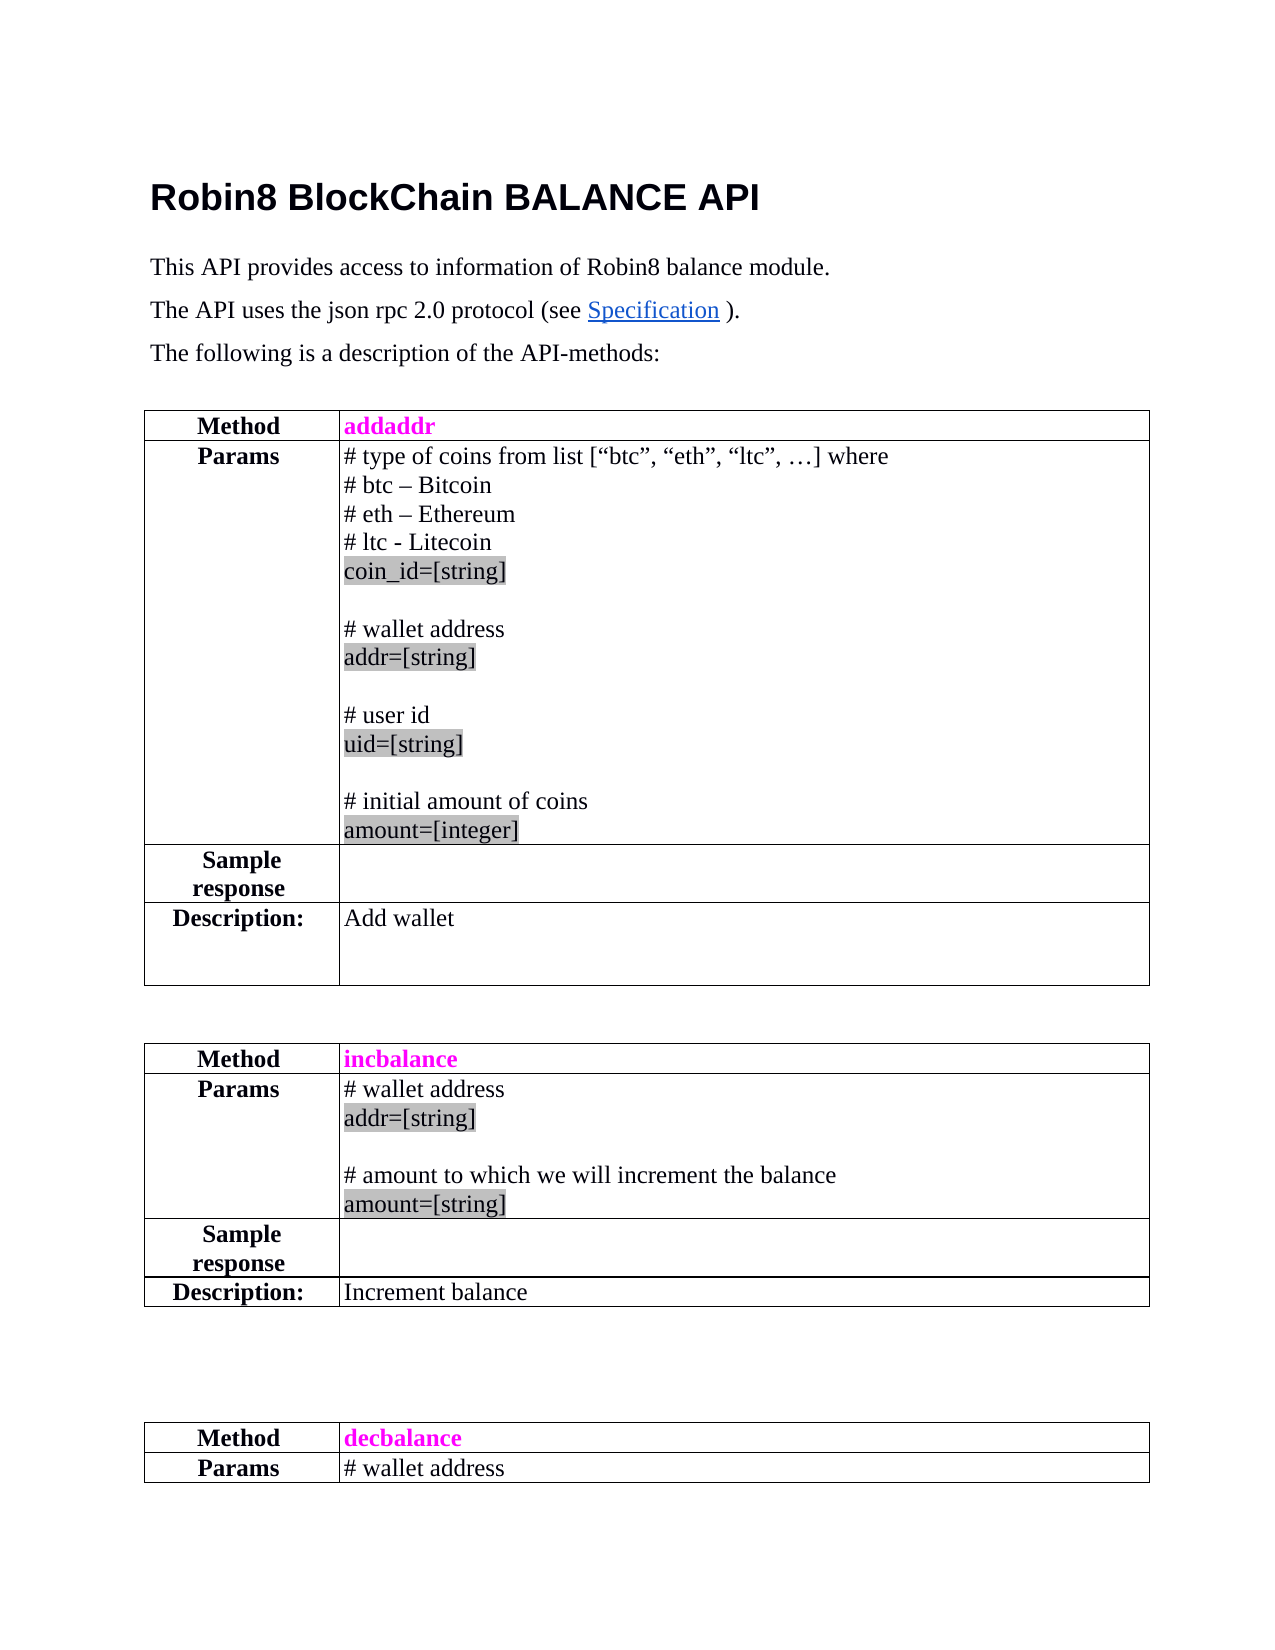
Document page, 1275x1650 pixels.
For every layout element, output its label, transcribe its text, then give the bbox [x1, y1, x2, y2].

table_header Method [145, 1423, 339, 1452]
table_cell Sample response [145, 845, 339, 902]
table_cell # wallet address addr=[string] # amount to which we will increment the balance amount=[string] [340, 1074, 1149, 1218]
table_cell Params [145, 441, 339, 844]
table_header Method [145, 1044, 339, 1073]
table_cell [340, 1453, 1149, 1482]
subtitle Robin8 BlockChain BALANCE API [150, 175, 1125, 218]
table_cell Params [145, 1074, 339, 1218]
table_cell Description: [145, 903, 339, 985]
text The following is a description of the API-methods: [150, 338, 1125, 367]
text The API uses the json rpc 2.0 protocol (see Specification ). [150, 295, 1125, 324]
table_cell Add wallet [340, 903, 1149, 985]
table_cell Params [145, 1453, 339, 1482]
table_header Method [145, 411, 339, 440]
table_cell [340, 1219, 1149, 1276]
table_header addaddr [340, 411, 1149, 440]
table_cell Increment balance [340, 1278, 1149, 1306]
text This API provides access to information of Robin8 balance module. [150, 252, 1125, 281]
table_header incbalance [340, 1044, 1149, 1073]
table_cell # type of coins from list [“btc”, “eth”, “ltc”, …] where # btc – Bitcoin # eth – Ethereum # ltc - Litecoin coin_id=[string] # wallet address addr=[string] # user id uid=[string] # initial amount of coins amount=[integer] [340, 441, 1149, 844]
table_cell Description: [145, 1278, 339, 1306]
table_cell Sample response [145, 1219, 339, 1276]
table_cell [340, 845, 1149, 902]
table_header decbalance [340, 1423, 1149, 1452]
